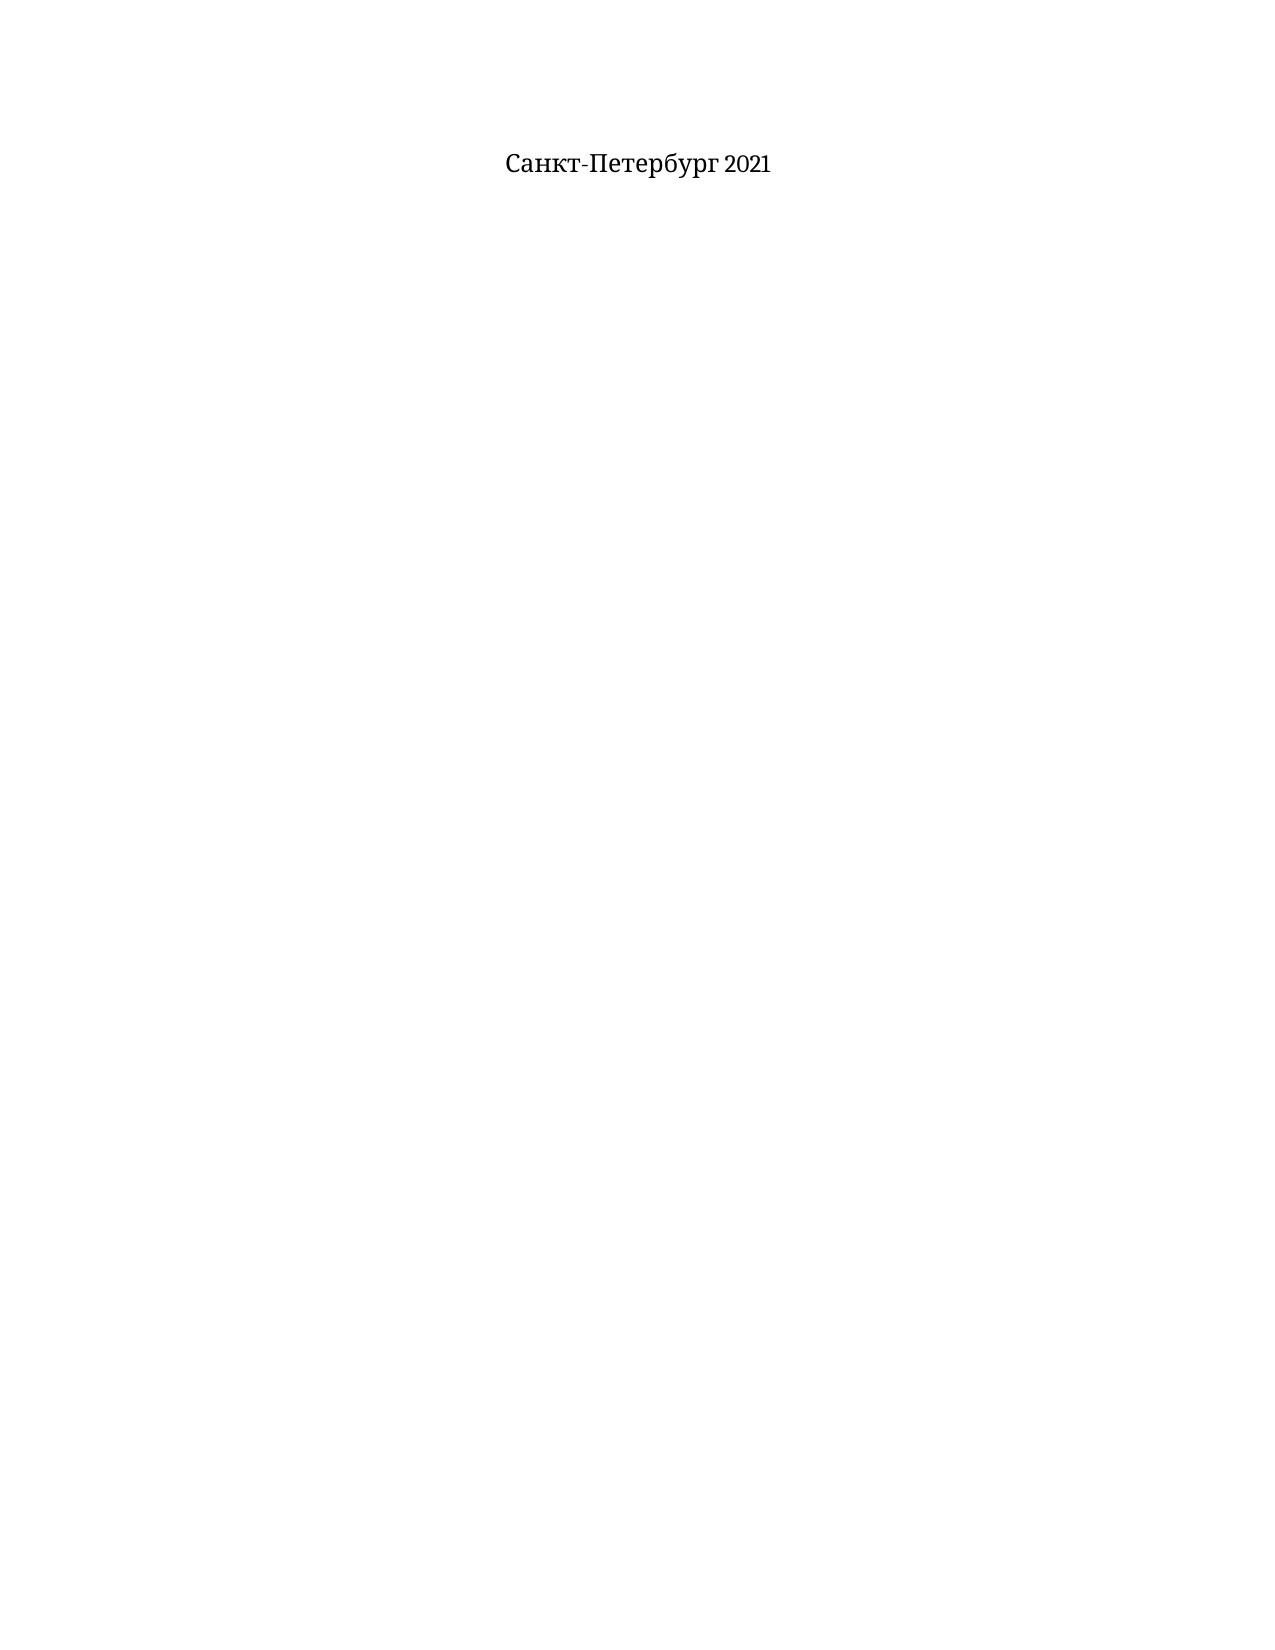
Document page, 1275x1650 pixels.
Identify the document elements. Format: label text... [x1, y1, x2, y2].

text Санкт-Петербург 2021 [150, 150, 1125, 179]
